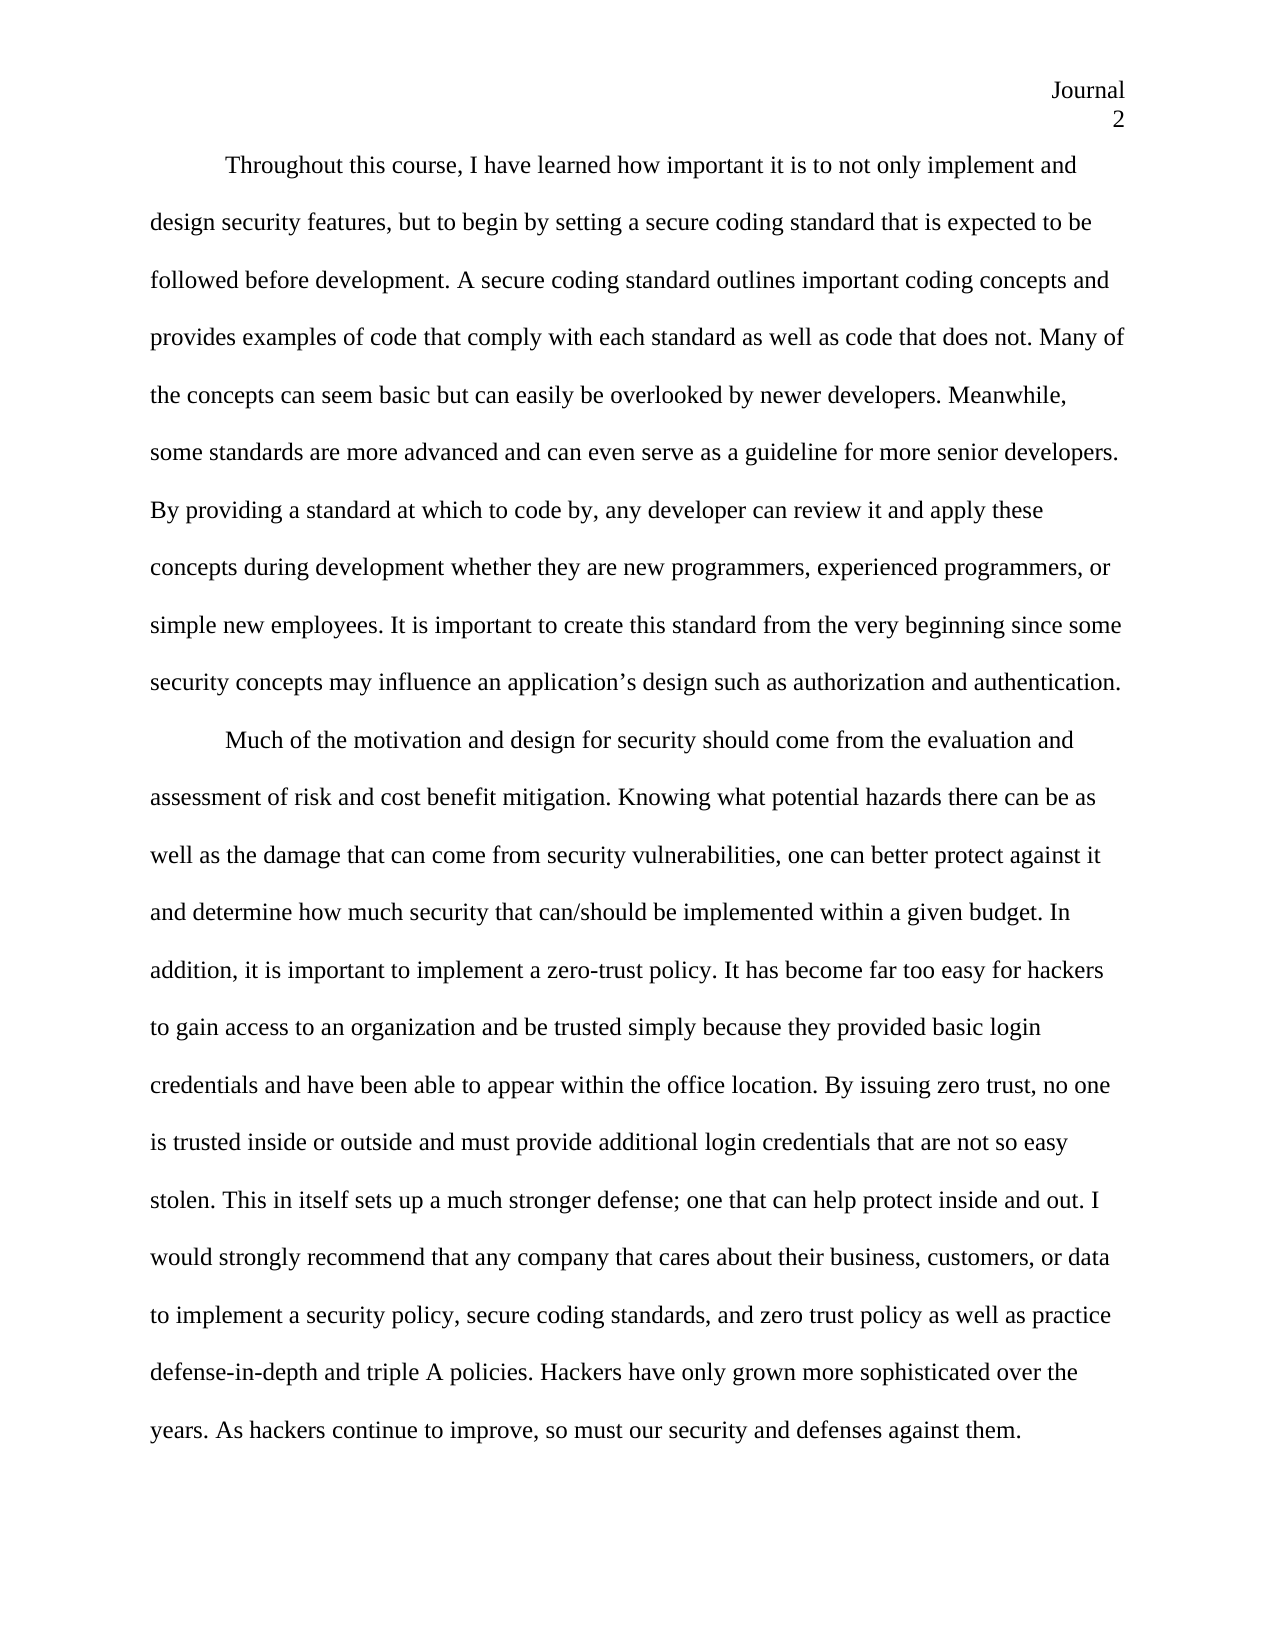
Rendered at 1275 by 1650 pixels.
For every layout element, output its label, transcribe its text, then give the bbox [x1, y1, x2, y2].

text Much of the motivation and design for security should come from the evaluation and assessment of risk and cost benefit mitigation. Knowing what potential hazards there can be as well as the damage that can come from security vulnerabilities, one can better protect against it and determine how much security that can/should be implemented within a given budget. In addition, it is important to implement a zero-trust policy. It has become far too easy for hackers to gain access to an organization and be trusted simply because they provided basic login credentials and have been able to appear within the office location. By issuing zero trust, no one is trusted inside or outside and must provide additional login credentials that are not so easy stolen. This in itself sets up a much stronger defense; one that can help protect inside and out. I would strongly recommend that any company that cares about their business, customers, or data to implement a security policy, secure coding standards, and zero trust policy as well as practice defense-in-depth and triple A policies. Hackers have only grown more sophisticated over the years. As hackers continue to improve, so must our security and defenses against them. [150, 725, 1125, 1444]
text Throughout this course, I have learned how important it is to not only implement and design security features, but to begin by setting a secure coding standard that is expected to be followed before development. A secure coding standard outlines important coding concepts and provides examples of code that comply with each standard as well as code that does not. Many of the concepts can seem basic but can easily be overlooked by newer developers. Meanwhile, some standards are more advanced and can even serve as a guideline for more senior developers. By providing a standard at which to code by, any developer can review it and apply these concepts during development whether they are new programmers, experienced programmers, or simple new employees. It is important to create this standard from the very beginning since some security concepts may influence an application’s design such as authorization and authentication. [150, 150, 1125, 696]
